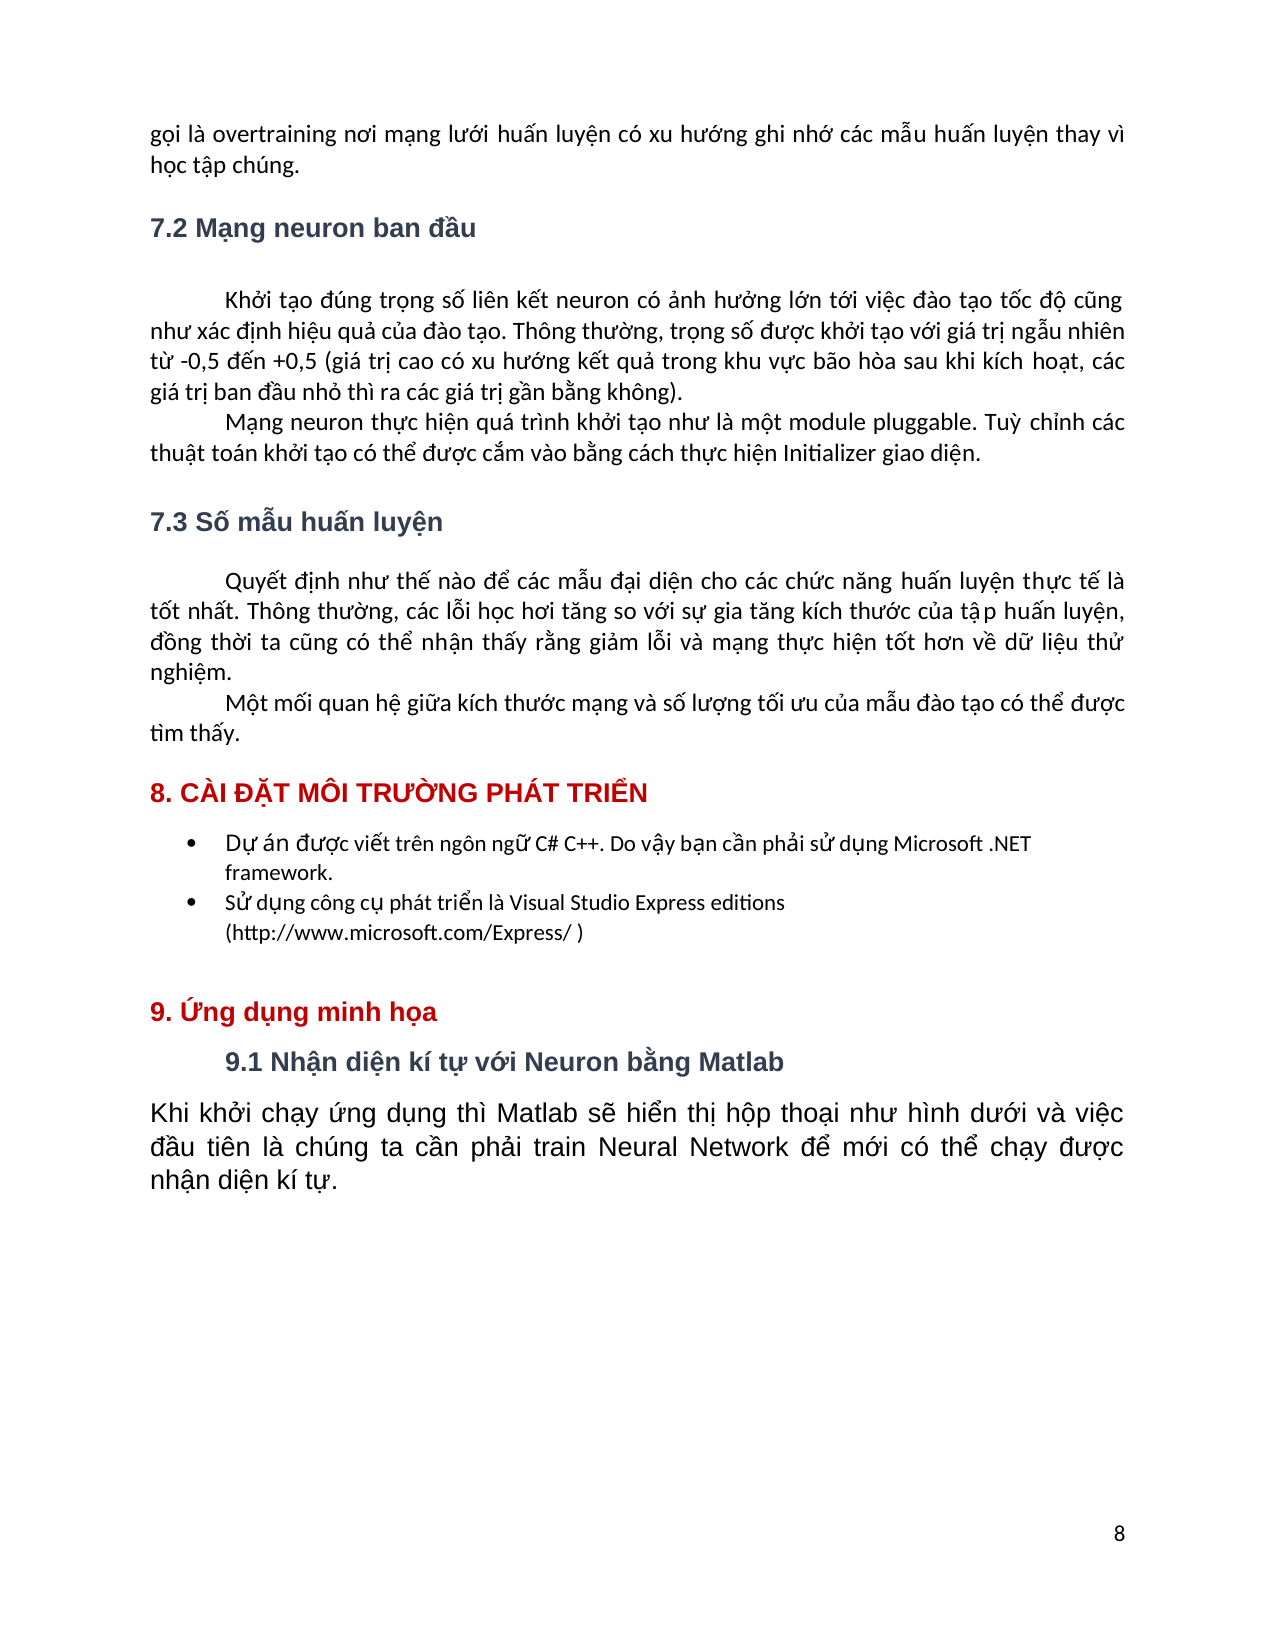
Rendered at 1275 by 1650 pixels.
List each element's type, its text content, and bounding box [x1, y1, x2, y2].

text 7.2 Mạng neuron ban đầu [150, 212, 1125, 243]
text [150, 118, 1125, 179]
text 9. Ứng dụng minh họa [150, 996, 1125, 1027]
text Khi khởi chạy ứng dụng thì Matlab sẽ hiển thị hộp thoại như hình dưới và việc đầu tiên là chúng ta cần phải train Neural Network để mới có thể chạy được nhận diện kí tự. [150, 1097, 1125, 1196]
text 8. CÀI ĐẶT MÔI TRƯỜNG PHÁT TRIỂN [150, 777, 1125, 808]
text 9.1 Nhận diện kí tự với Neuron bằng Matlab [150, 1046, 1125, 1078]
text Mạng neuron thực hiện quá trình khởi tạo như là một module pluggable. Tuỳ chỉnh các thuật toán khởi tạo có thể được cắm vào bằng cách thực hiện Initializer giao diện. [150, 406, 1125, 467]
list Dự án được viết trên ngôn ngữ C# C++. Do vậy bạn cần phải sử dụng Microsoft .NET framework. [187, 827, 1125, 886]
text Một mối quan hệ giữa kích thước mạng và số lượng tối ưu của mẫu đào tạo có thể được tìm thấy. [150, 687, 1125, 748]
list Sử dụng công cụ phát triển là Visual Studio Express editions (http://www.microsoft.com/Express/ ) [187, 886, 1125, 946]
text 7.3 Số mẫu huấn luyện [150, 506, 1125, 537]
text Quyết định như thế nào để các mẫu đại diện cho các chức năng huấn luyện thực tế là tốt nhất. Thông thường, các lỗi học hơi tăng so với sự gia tăng kích thước của tập huấn luyện, đồng thời ta cũng có thể nhận thấy rằng giảm lỗi và mạng thực hiện tốt hơn về dữ liệu thử nghiệm. [150, 565, 1125, 687]
text Khởi tạo đúng trọng số liên kết neuron có ảnh hưởng lớn tới việc đào tạo tốc độ cũng như xác định hiệu quả của đào tạo. Thông thường, trọng số được khởi tạo với giá trị ngẫu nhiên từ -0,5 đến +0,5 (giá trị cao có xu hướng kết quả trong khu vực bão hòa sau khi kích hoạt, các giá trị ban đầu nhỏ thì ra các giá trị gần bằng không). [150, 284, 1125, 406]
